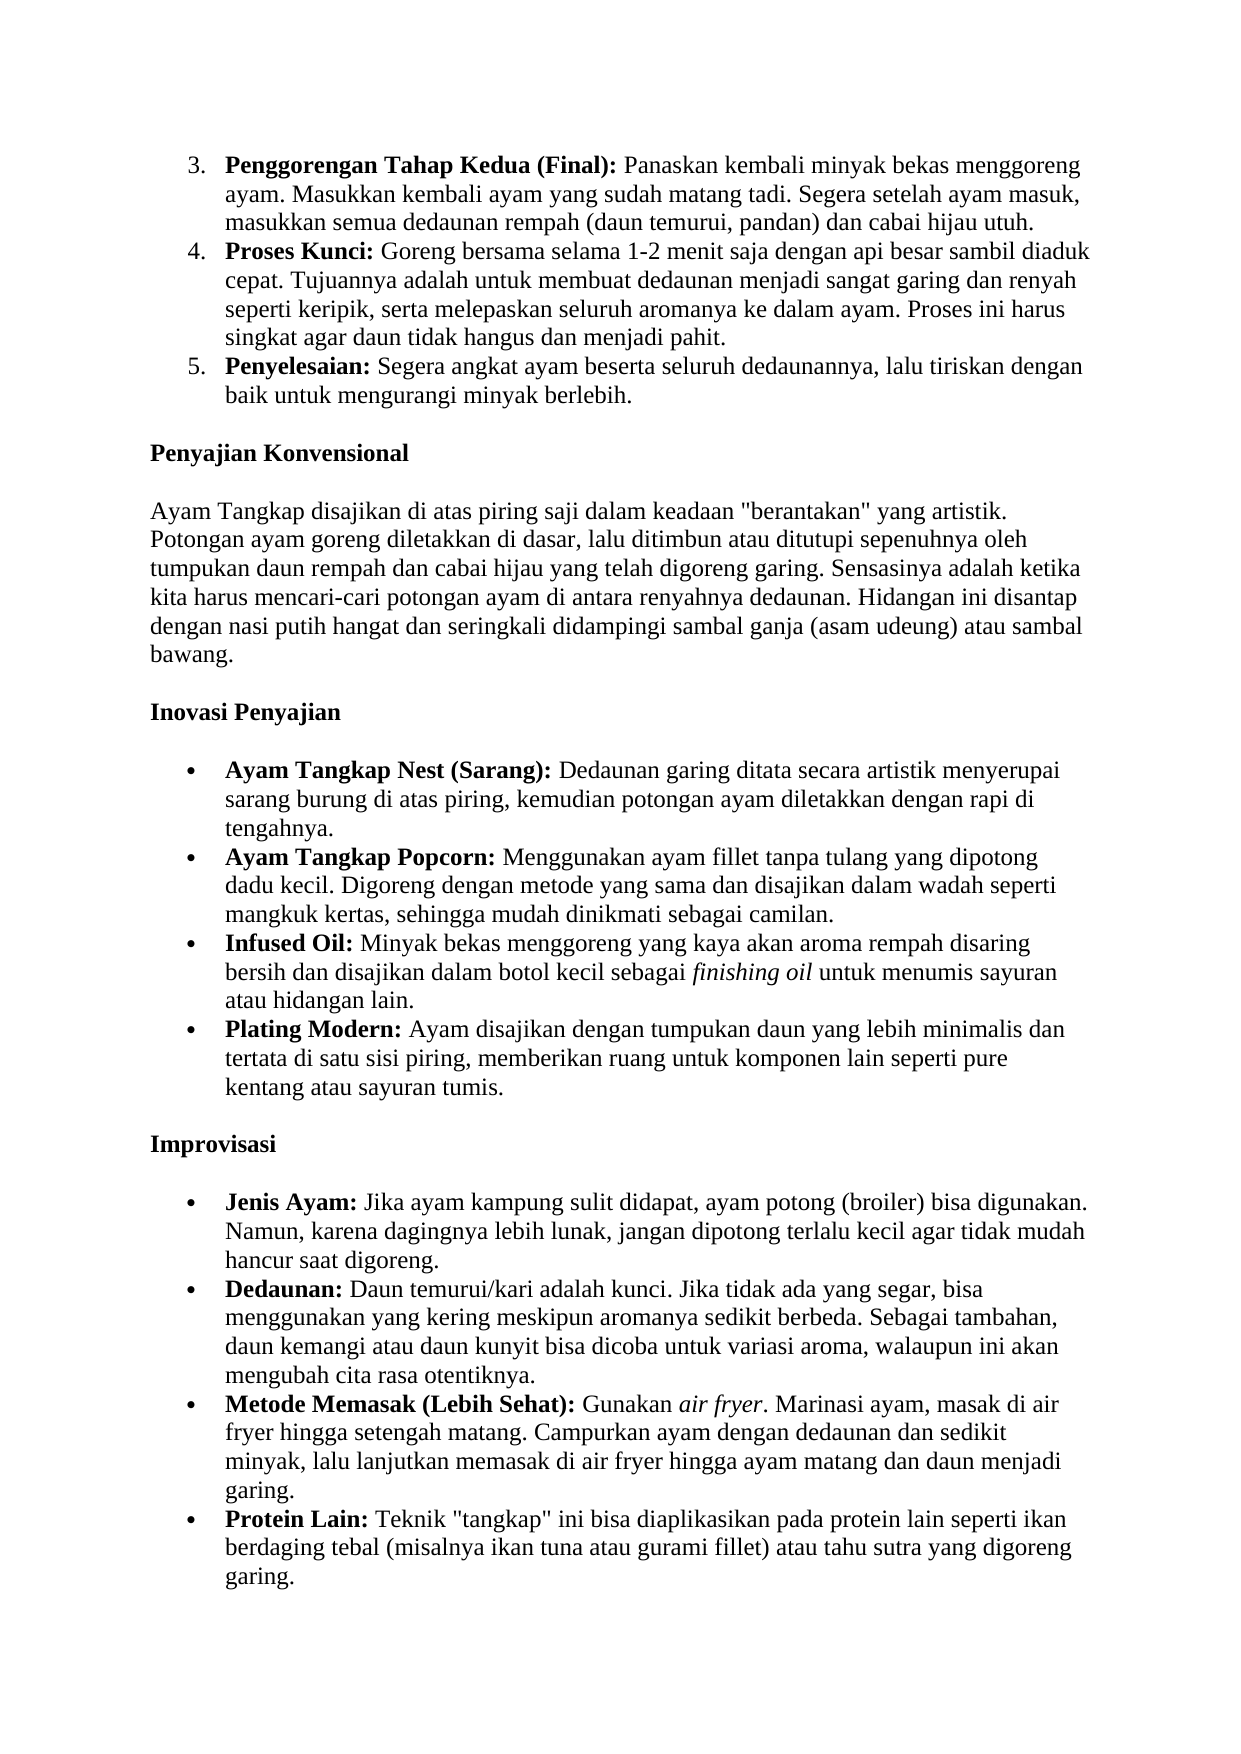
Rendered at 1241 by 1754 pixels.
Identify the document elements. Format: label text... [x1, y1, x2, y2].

list Infused Oil: Minyak bekas menggoreng yang kaya akan aroma rempah disaring bersih dan disajikan dalam botol kecil sebagai finishing oil untuk menumis sayuran atau hidangan lain. [187, 928, 1090, 1014]
list Ayam Tangkap Popcorn: Menggunakan ayam fillet tanpa tulang yang dipotong dadu kecil. Digoreng dengan metode yang sama dan disajikan dalam wadah seperti mangkuk kertas, sehingga mudah dinikmati sebagai camilan. [187, 842, 1090, 928]
text Ayam Tangkap disajikan di atas piring saji dalam keadaan "berantakan" yang artistik. Potongan ayam goreng diletakkan di dasar, lalu ditimbun atau ditutupi sepenuhnya oleh tumpukan daun rempah dan cabai hijau yang telah digoreng garing. Sensasinya adalah ketika kita harus mencari-cari potongan ayam di antara renyahnya dedaunan. Hidangan ini disantap dengan nasi putih hangat dan seringkali didampingi sambal ganja (asam udeung) atau sambal bawang. [150, 496, 1090, 668]
text Improvisasi [150, 1129, 1090, 1158]
list Dedaunan: Daun temurui/kari adalah kunci. Jika tidak ada yang segar, bisa menggunakan yang kering meskipun aromanya sedikit berbeda. Sebagai tambahan, daun kemangi atau daun kunyit bisa dicoba untuk variasi aroma, walaupun ini akan mengubah cita rasa otentiknya. [187, 1274, 1090, 1389]
list Ayam Tangkap Nest (Sarang): Dedaunan garing ditata secara artistik menyerupai sarang burung di atas piring, kemudian potongan ayam diletakkan dengan rapi di tengahnya. [187, 755, 1090, 842]
text Inovasi Penyajian [150, 697, 1090, 726]
list Penggorengan Tahap Kedua (Final): Panaskan kembali minyak bekas menggoreng ayam. Masukkan kembali ayam yang sudah matang tadi. Segera setelah ayam masuk, masukkan semua dedaunan rempah (daun temurui, pandan) dan cabai hijau utuh. [187, 150, 1090, 236]
text Penyajian Konvensional [150, 438, 1090, 467]
list Penyelesaian: Segera angkat ayam beserta seluruh dedaunannya, lalu tiriskan dengan baik untuk mengurangi minyak berlebih. [187, 351, 1090, 409]
list Plating Modern: Ayam disajikan dengan tumpukan daun yang lebih minimalis dan tertata di satu sisi piring, memberikan ruang untuk komponen lain seperti pure kentang atau sayuran tumis. [187, 1014, 1090, 1100]
list Proses Kunci: Goreng bersama selama 1-2 menit saja dengan api besar sambil diaduk cepat. Tujuannya adalah untuk membuat dedaunan menjadi sangat garing dan renyah seperti keripik, serta melepaskan seluruh aromanya ke dalam ayam. Proses ini harus singkat agar daun tidak hangus dan menjadi pahit. [187, 236, 1090, 351]
list Protein Lain: Teknik "tangkap" ini bisa diaplikasikan pada protein lain seperti ikan berdaging tebal (misalnya ikan tuna atau gurami fillet) atau tahu sutra yang digoreng garing. [187, 1504, 1090, 1590]
list Metode Memasak (Lebih Sehat): Gunakan air fryer. Marinasi ayam, masak di air fryer hingga setengah matang. Campurkan ayam dengan dedaunan dan sedikit minyak, lalu lanjutkan memasak di air fryer hingga ayam matang dan daun menjadi garing. [187, 1389, 1090, 1504]
list Jenis Ayam: Jika ayam kampung sulit didapat, ayam potong (broiler) bisa digunakan. Namun, karena dagingnya lebih lunak, jangan dipotong terlalu kecil agar tidak mudah hancur saat digoreng. [187, 1187, 1090, 1274]
